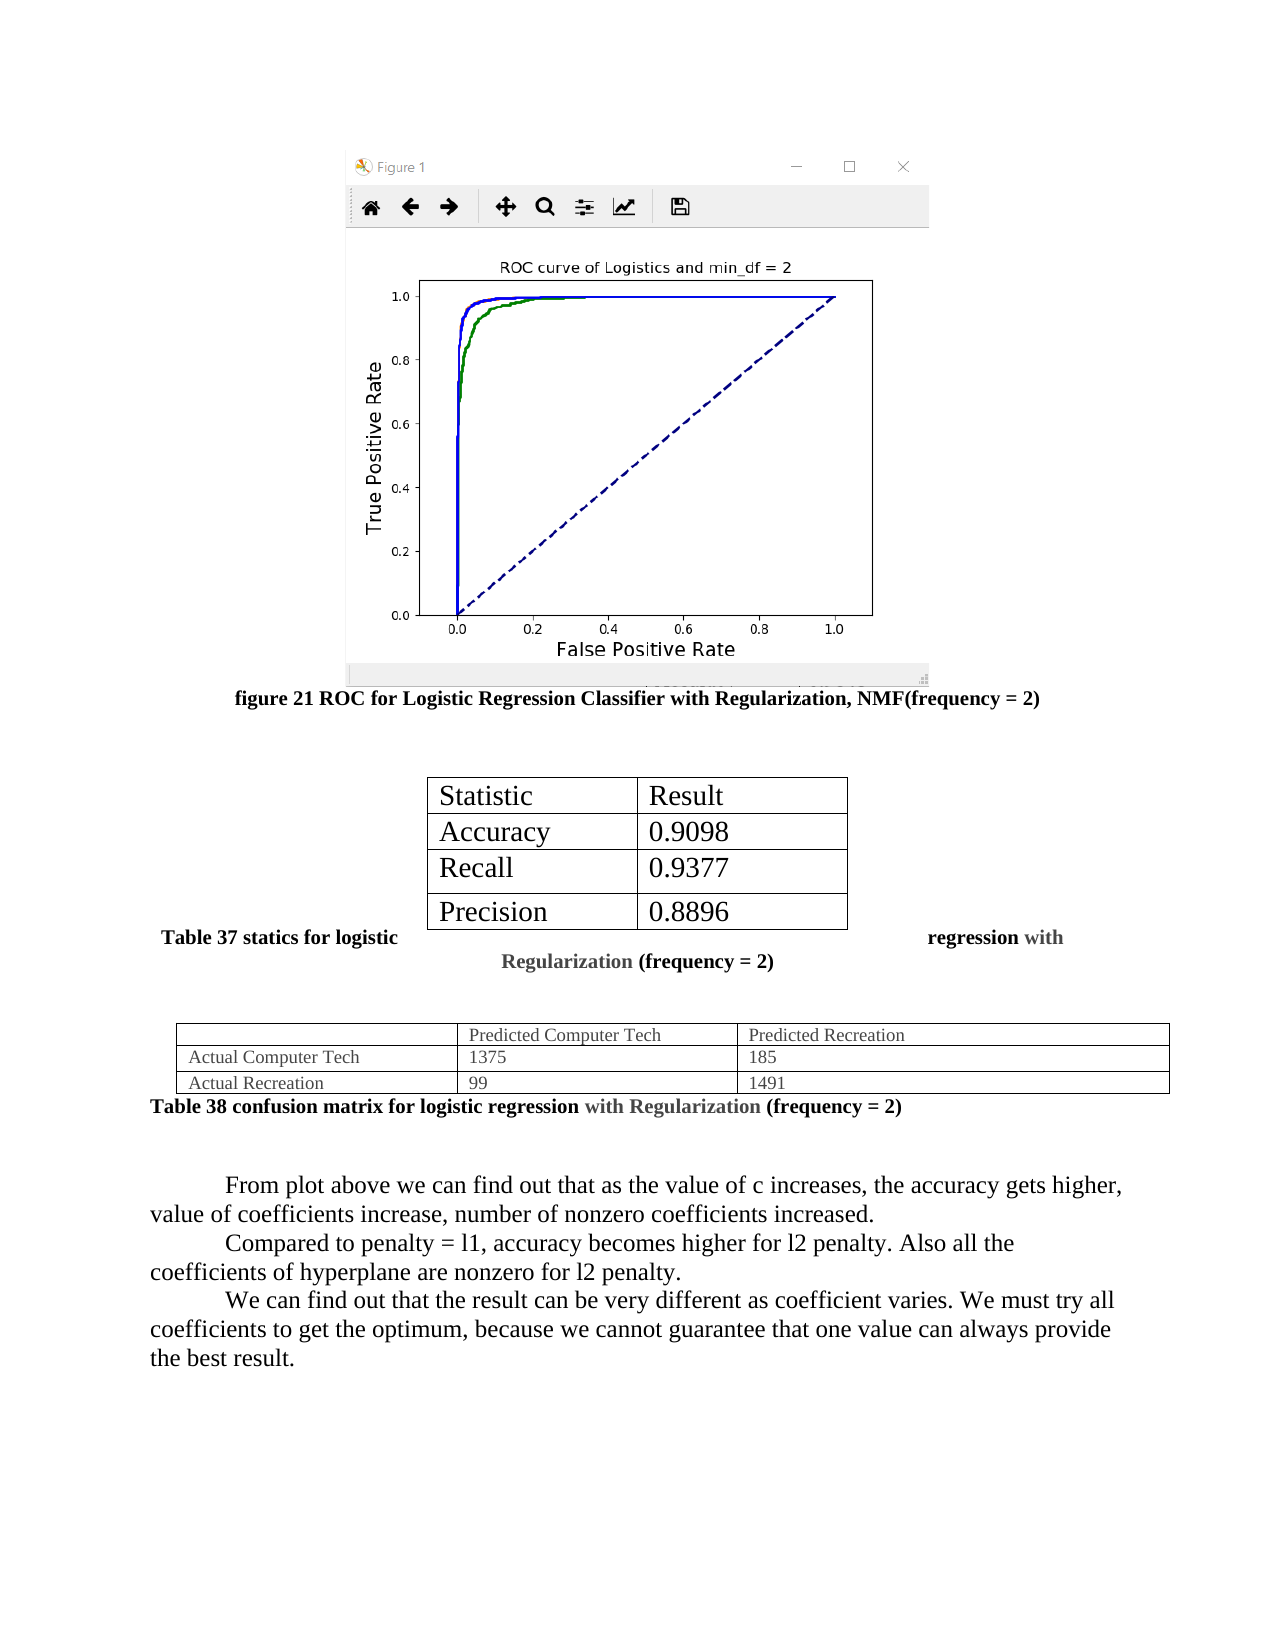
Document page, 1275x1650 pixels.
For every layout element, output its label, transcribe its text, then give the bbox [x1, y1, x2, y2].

table_header Statistic [428, 778, 637, 813]
table_cell Accuracy [428, 814, 637, 849]
table_header Result [638, 778, 847, 813]
text figure 21 ROC for Logistic Regression Classifier with Regularization, NMF(frequency = 2) [150, 686, 1125, 710]
table_cell Actual Computer Tech [177, 1046, 457, 1071]
table_cell Recall [428, 850, 637, 893]
table_header [177, 1024, 457, 1045]
table_cell Precision [428, 894, 637, 929]
table_cell 185 [738, 1046, 1169, 1071]
table_header Predicted Recreation [738, 1024, 1169, 1045]
table_cell 0.9377 [638, 850, 847, 893]
picture [345, 150, 930, 687]
table_cell 1375 [458, 1046, 737, 1071]
text Compared to penalty = l1, accuracy becomes higher for l2 penalty. Also all the coefficients of hyperplane are nonzero for l2 penalty. [150, 1228, 1125, 1285]
table_cell 1491 [738, 1072, 1169, 1093]
table_header Predicted Computer Tech [458, 1024, 737, 1045]
table_cell Actual Recreation [177, 1072, 457, 1093]
table_cell 0.8896 [638, 894, 847, 929]
table_cell 0.9098 [638, 814, 847, 849]
table_cell 99 [458, 1072, 737, 1093]
text Table 38 confusion matrix for logistic regression with Regularization (frequency = 2) [150, 1016, 1125, 1118]
text Table 37 statics for logistic regression with Regularization (frequency = 2) [150, 925, 1125, 973]
text We can find out that the result can be very different as coefficient varies. We must try all coefficients to get the optimum, because we cannot guarantee that one value can always provide the best result. [150, 1285, 1125, 1372]
text From plot above we can find out that as the value of c increases, the accuracy gets higher, value of coefficients increase, number of nonzero coefficients increased. [150, 1170, 1125, 1228]
